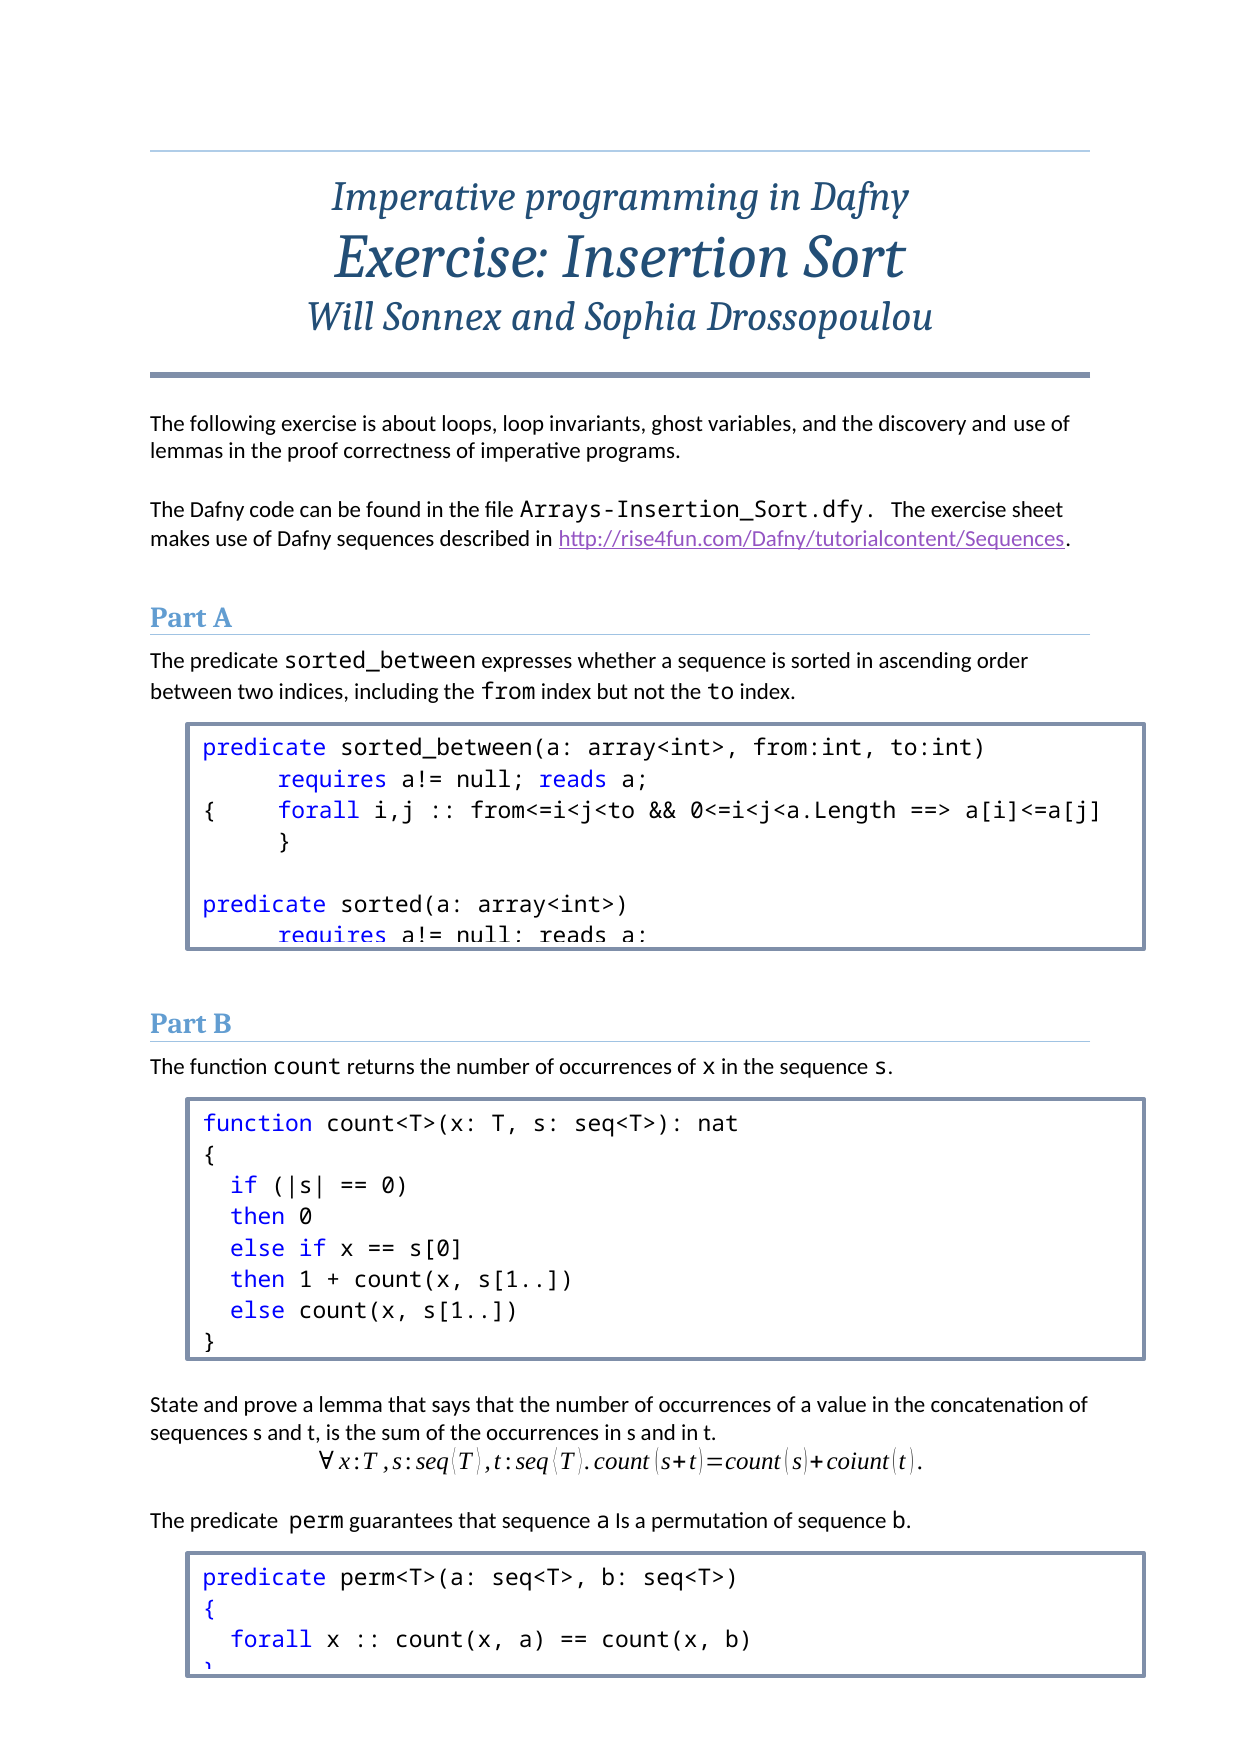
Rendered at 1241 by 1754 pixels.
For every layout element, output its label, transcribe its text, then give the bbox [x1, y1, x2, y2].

subtitle Part A [150, 601, 1090, 634]
text State and prove a lemma that says that the number of occurrences of a value in the concatenation of sequences s and t, is the sum of the occurrences in s and in t. [150, 1390, 1090, 1446]
title Exercise: Insertion Sort Will Sonnex and Sophia Drossopoulou [150, 198, 1090, 372]
text The following exercise is about loops, loop invariants, ghost variables, and the discovery and use of lemmas in the proof correctness of imperative programs. [150, 409, 1090, 465]
subtitle Part B [150, 1007, 1090, 1041]
text The predicate perm guarantees that sequence a Is a permutation of sequence b. [150, 1504, 1090, 1536]
title Imperative programming in Dafny [150, 152, 1090, 198]
text The Dafny code can be found in the file Arrays-Insertion_Sort.dfy. The exercise sheet makes use of Dafny sequences described in http://rise4fun.com/Dafny/tutorialcontent/Sequences. [150, 493, 1090, 552]
text The function count returns the number of occurrences of x in the sequence s. [150, 1050, 1090, 1081]
text The predicate sorted_between expresses whether a sequence is sorted in ascending order between two indices, including the from index but not the to index. [150, 644, 1090, 706]
